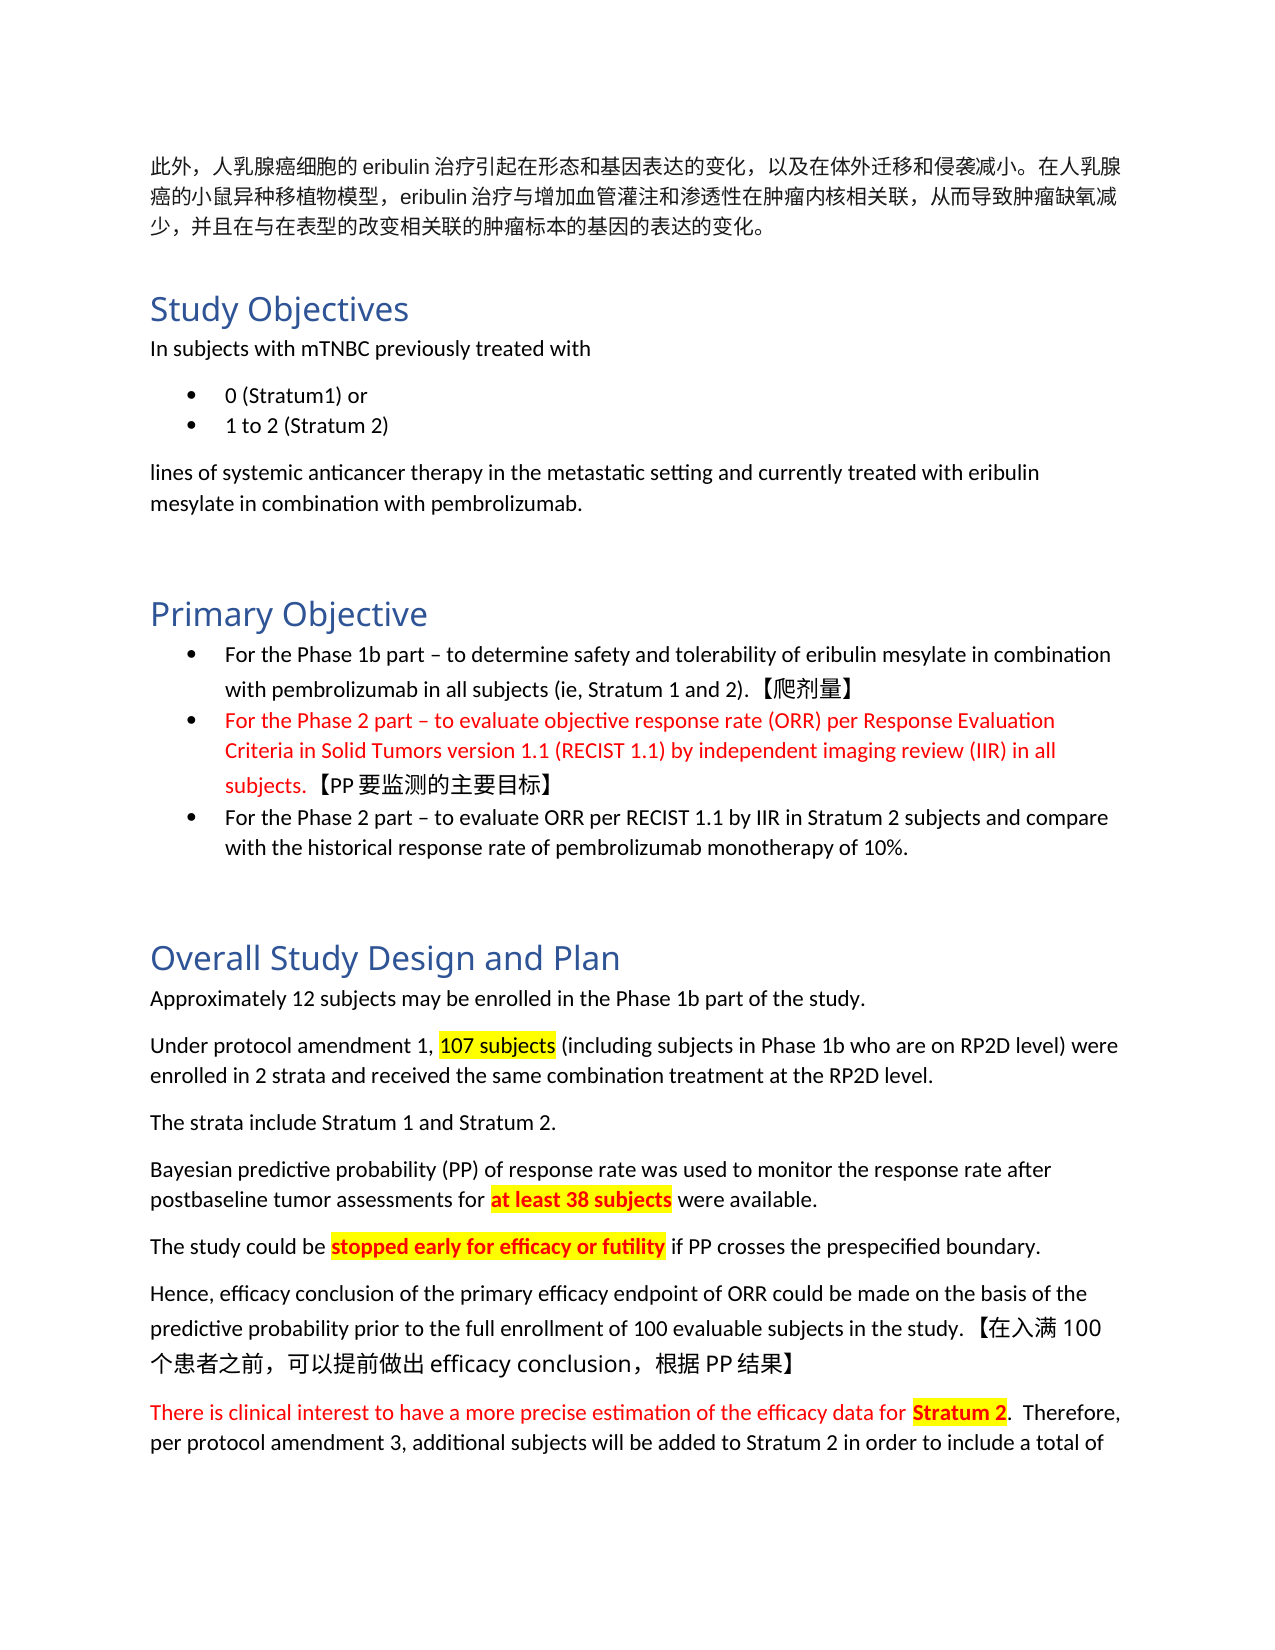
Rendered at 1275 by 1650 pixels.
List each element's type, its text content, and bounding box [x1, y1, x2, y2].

text 此外，人乳腺癌细胞的eribulin治疗引起在形态和基因表达的变化，以及在体外迁移和侵袭减小。在人乳腺癌的小鼠异种移植物模型，eribulin治疗与增加血管灌注和渗透性在肿瘤内核相关联，从而导致肿瘤缺氧减少，并且在与在表型的改变相关联的肿瘤标本的基因的表达的变化。 [150, 150, 1125, 241]
list 0 (Stratum1) or [187, 381, 1125, 409]
text In subjects with mTNBC previously treated with [150, 334, 1125, 363]
list For the Phase 2 part – to evaluate objective response rate (ORR) per Response Evaluation Criteria in Solid Tumors version 1.1 (RECIST 1.1) by independent imaging review (IIR) in all subjects.【PP要监测的主要目标】 [187, 706, 1125, 800]
text The strata include Stratum 1 and Stratum 2. [150, 1108, 1125, 1136]
list 1 to 2 (Stratum 2) [187, 412, 1125, 440]
list For the Phase 1b part – to determine safety and tolerability of eribulin mesylate in combination with pembrolizumab in all subjects (ie, Stratum 1 and 2).【爬剂量】 [187, 640, 1125, 704]
text Approximately 12 subjects may be enrolled in the Phase 1b part of the study. [150, 984, 1125, 1012]
text Bayesian predictive probability (PP) of response rate was used to monitor the response rate after postbaseline tumor assessments for at least 38 subjects were available. [150, 1155, 1125, 1213]
text Hence, efficacy conclusion of the primary efficacy endpoint of ORR could be made on the basis of the predictive probability prior to the full enrollment of 100 evaluable subjects in the study.【在入满100个患者之前，可以提前做出efficacy conclusion，根据PP结果】 [150, 1279, 1125, 1379]
list For the Phase 2 part – to evaluate ORR per RECIST 1.1 by IIR in Stratum 2 subjects and compare with the historical response rate of pembrolizumab monotherapy of 10%. [187, 803, 1125, 861]
subtitle Study Objectives [150, 286, 1125, 331]
text The study could be stopped early for efficacy or futility if PP crosses the prespecified boundary. [666, 1232, 1125, 1260]
subtitle Overall Study Design and Plan [150, 935, 1125, 981]
subtitle Primary Objective [150, 591, 1125, 636]
text Under protocol amendment 1, 107 subjects (including subjects in Phase 1b who are on RP2D level) were enrolled in 2 strata and received the same combination treatment at the RP2D level. [150, 1031, 1125, 1089]
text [150, 1398, 1125, 1456]
text lines of systemic anticancer therapy in the metastatic setting and currently treated with eribulin mesylate in combination with pembrolizumab. [150, 458, 1125, 517]
